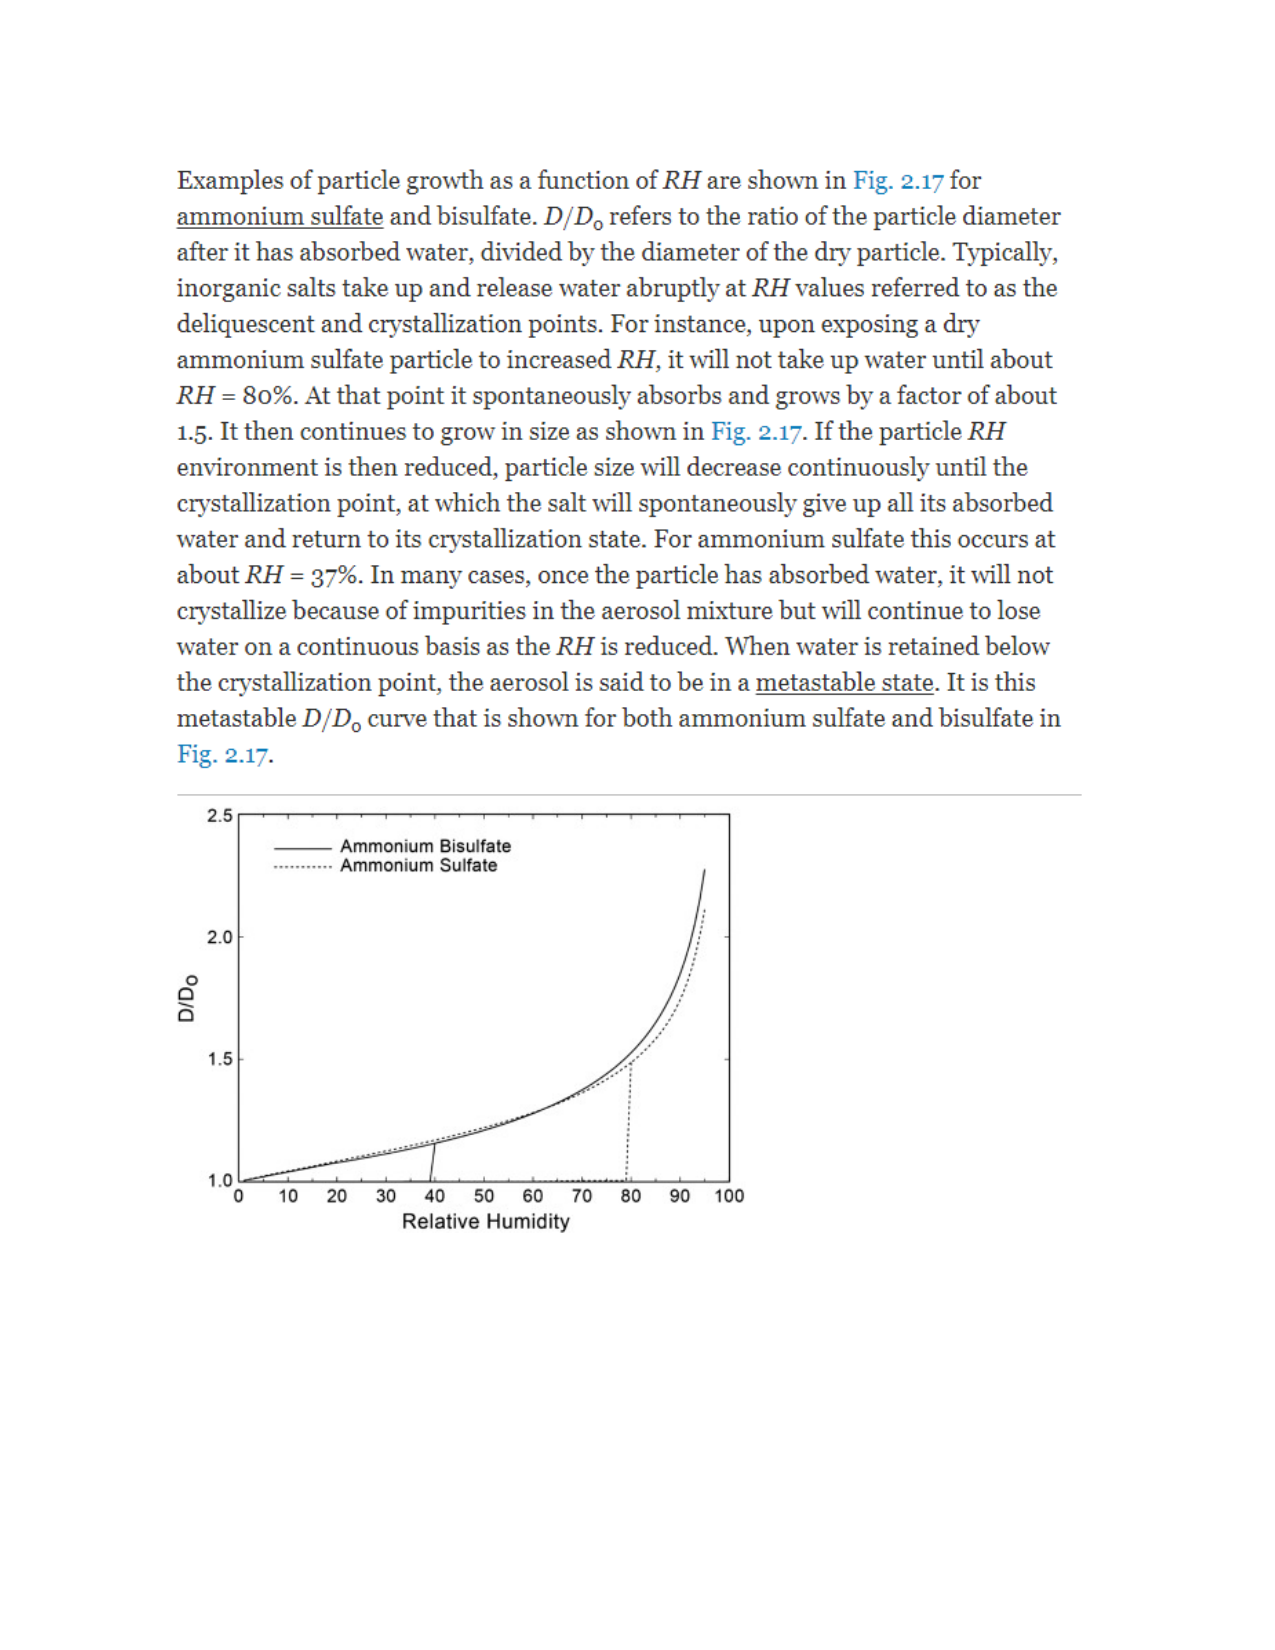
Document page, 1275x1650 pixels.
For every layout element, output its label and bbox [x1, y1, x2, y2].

picture [150, 150, 1125, 1255]
